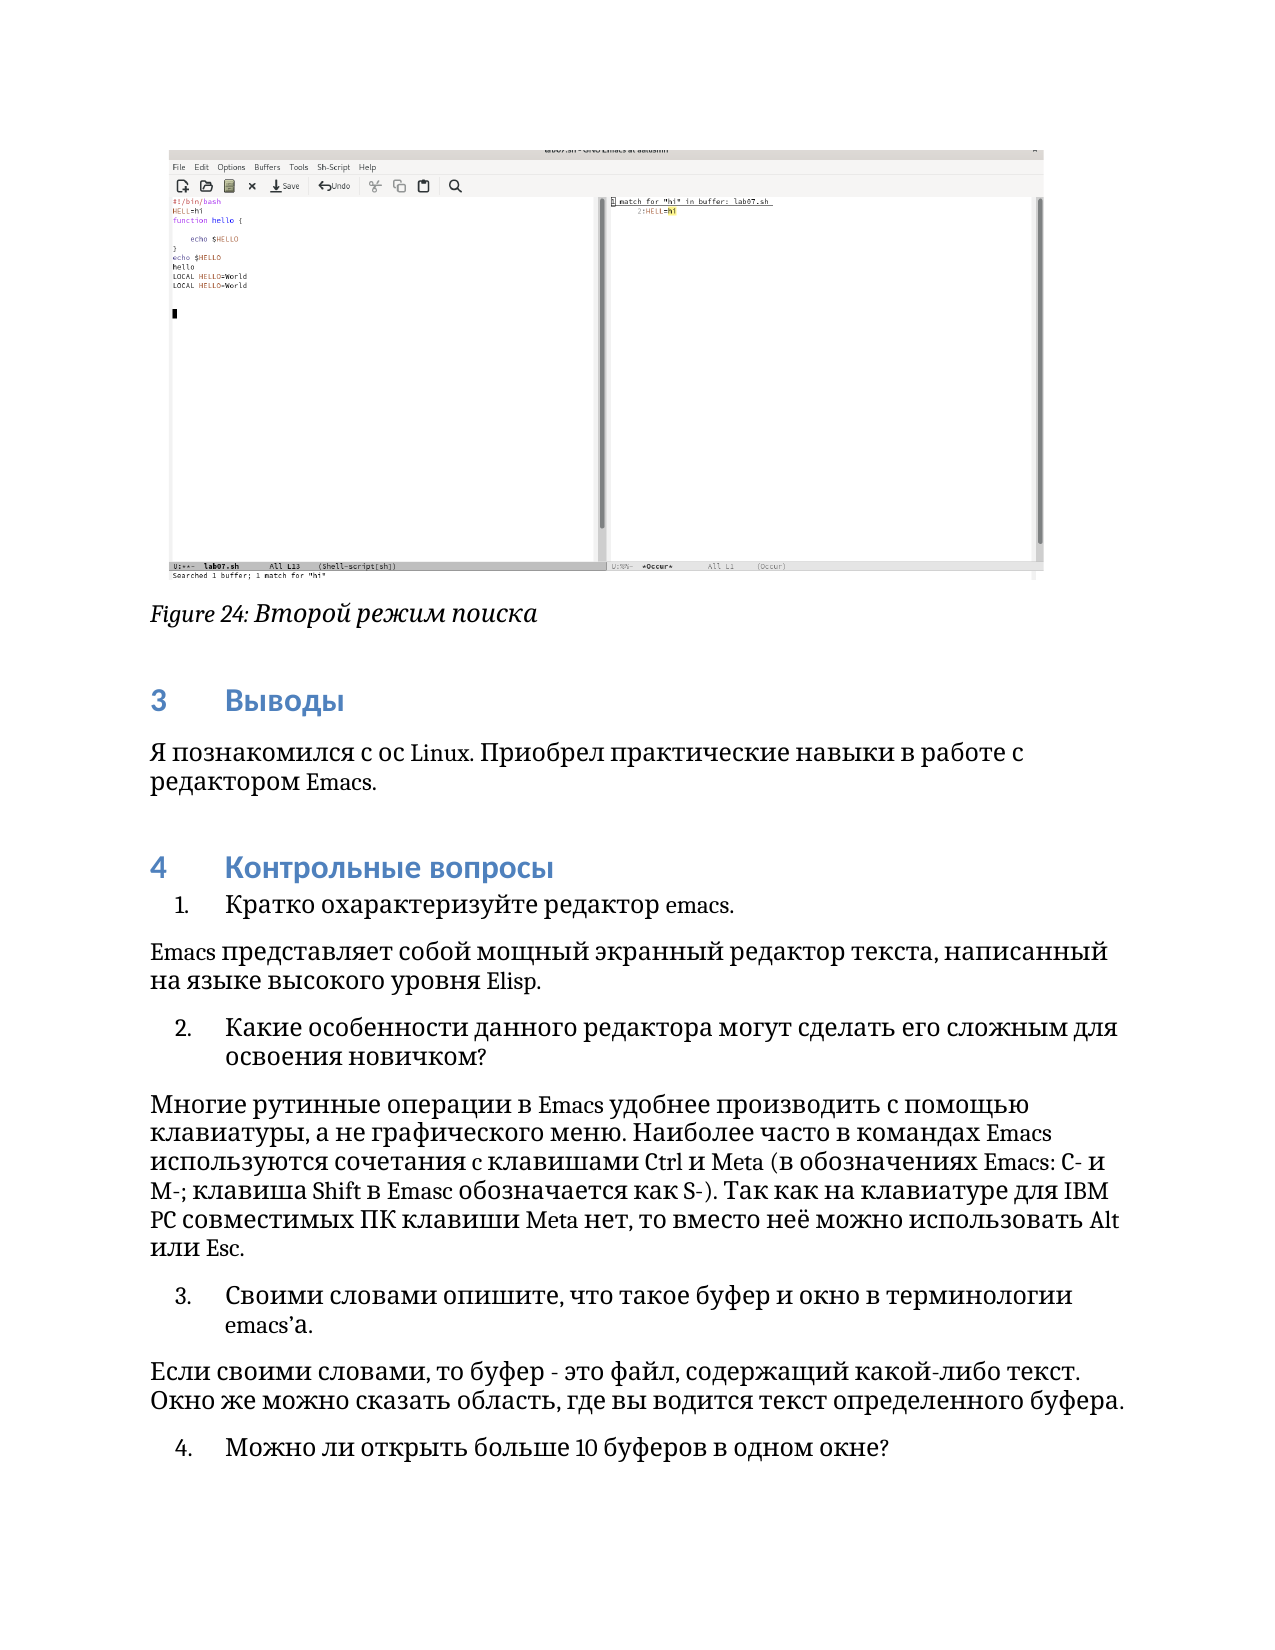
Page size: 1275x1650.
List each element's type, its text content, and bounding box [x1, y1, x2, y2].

list Какие особенности данного редактора могут сделать его сложным для освоения новичком? [175, 1014, 1125, 1072]
picture [168, 150, 1044, 580]
text Figure 24: Второй режим поиска [150, 600, 1125, 629]
list Можно ли открыть больше 10 буферов в одном окне? [175, 1434, 1125, 1463]
text Я познакомился с ос Linux. Приобрел практические навыки в работе с редактором Emacs. [150, 739, 1125, 796]
text Если своими словами, то буфер - это файл, содержащий какой-либо текст. Окно же можно сказать область, где вы водится текст определенного буфера. [150, 1358, 1125, 1416]
text Многие рутинные операции в Emacs удобнее производить с помощью клавиатуры, а не графического меню. Наиболее часто в командах Emacs используются сочетания c клавишами Ctrl и Meta (в обозначениях Emacs: C- и M-; клавиша Shift в Emasc обозначается как S-). Так как на клавиатуре для IBM PC совместимых ПК клавиши Meta нет, то вместо неё можно использовать Alt или Esc. [150, 1091, 1125, 1263]
list Своими словами опишите, что такое буфер и окно в терминологии emacs’а. [175, 1282, 1125, 1339]
list Кратко охарактеризуйте редактор emacs. [175, 891, 1125, 919]
subtitle 4 Контрольные вопросы [150, 846, 1125, 887]
text Emacs представляет собой мощный экранный редактор текста, написанный на языке высокого уровня Elisp. [150, 938, 1125, 996]
subtitle 3 Выводы [150, 679, 1125, 720]
